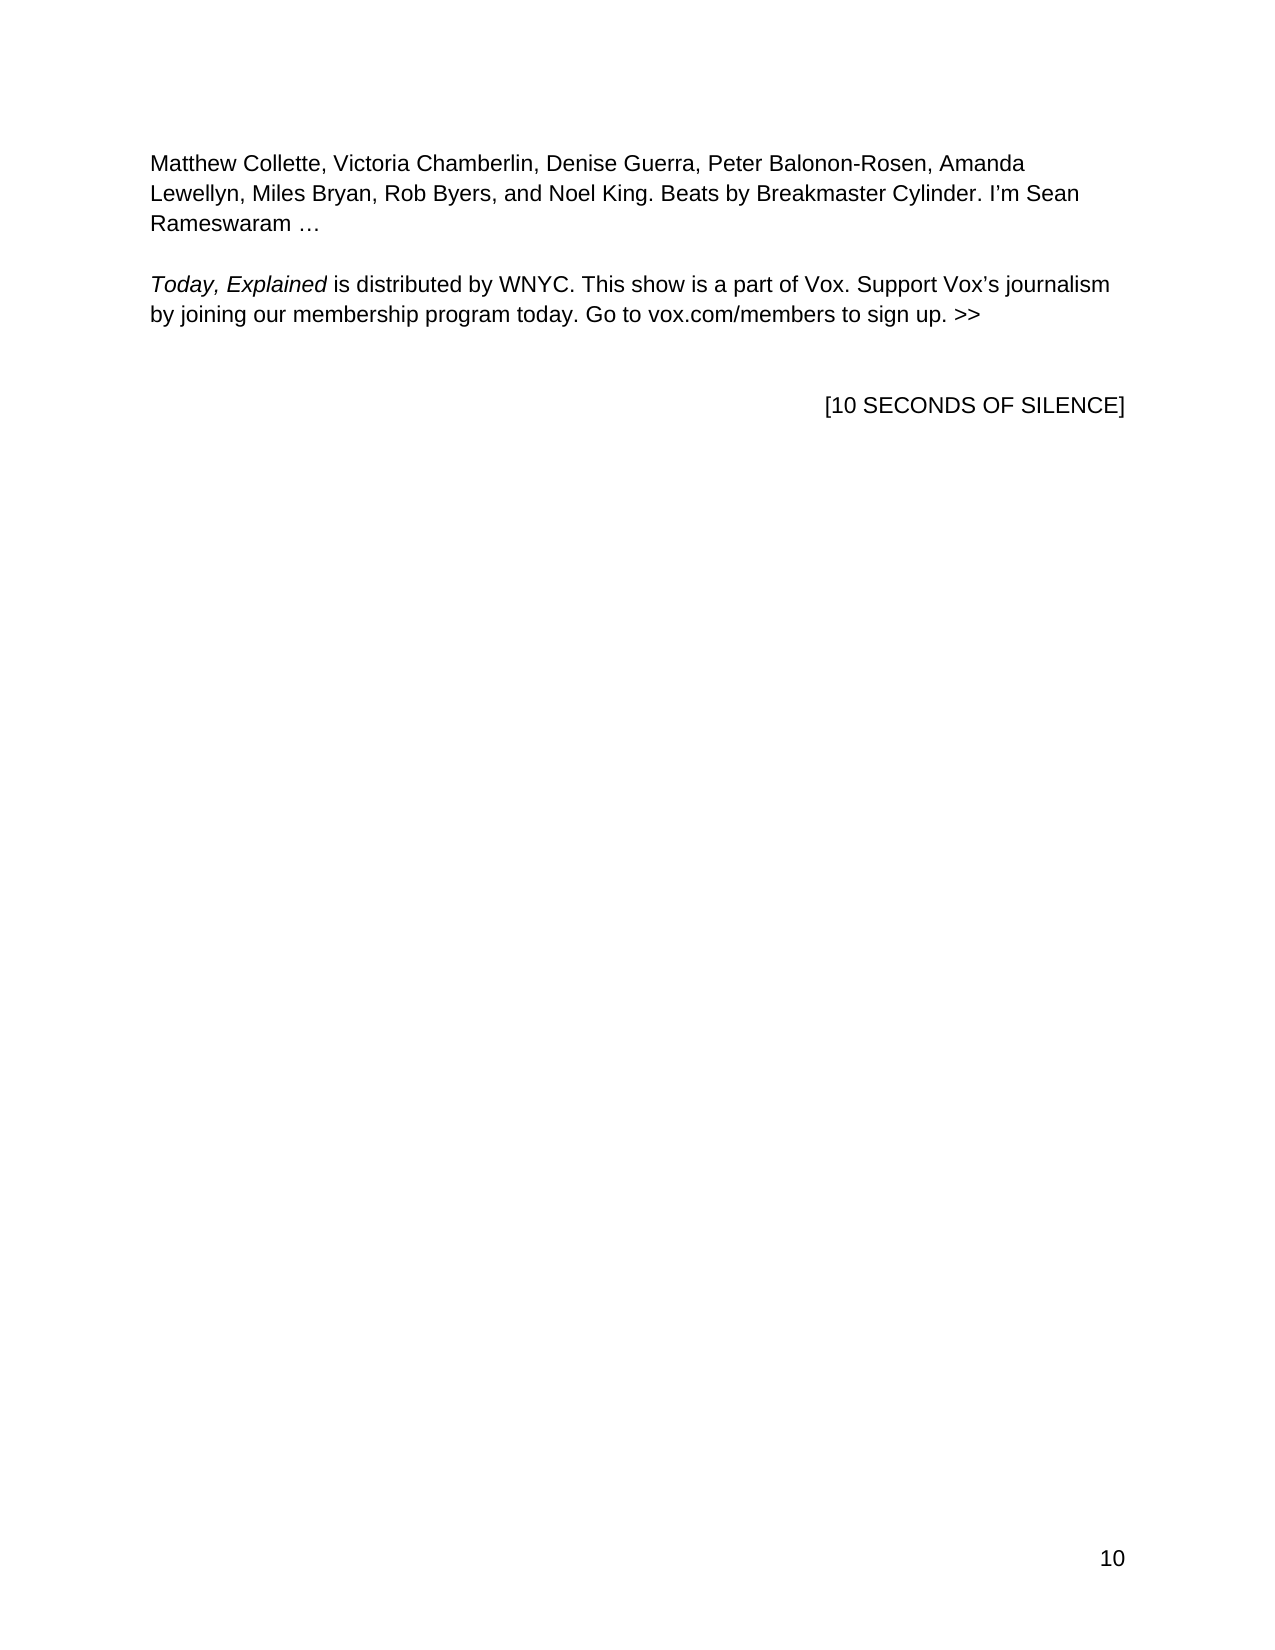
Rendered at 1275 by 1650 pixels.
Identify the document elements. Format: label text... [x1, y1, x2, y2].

text Today, Explained is distributed by WNYC. This show is a part of Vox. Support Vox’s journalism by joining our membership program today. Go to vox.com/members to sign up. >> [150, 271, 1125, 358]
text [150, 150, 1125, 237]
text [10 SECONDS OF SILENCE] [150, 392, 1125, 448]
